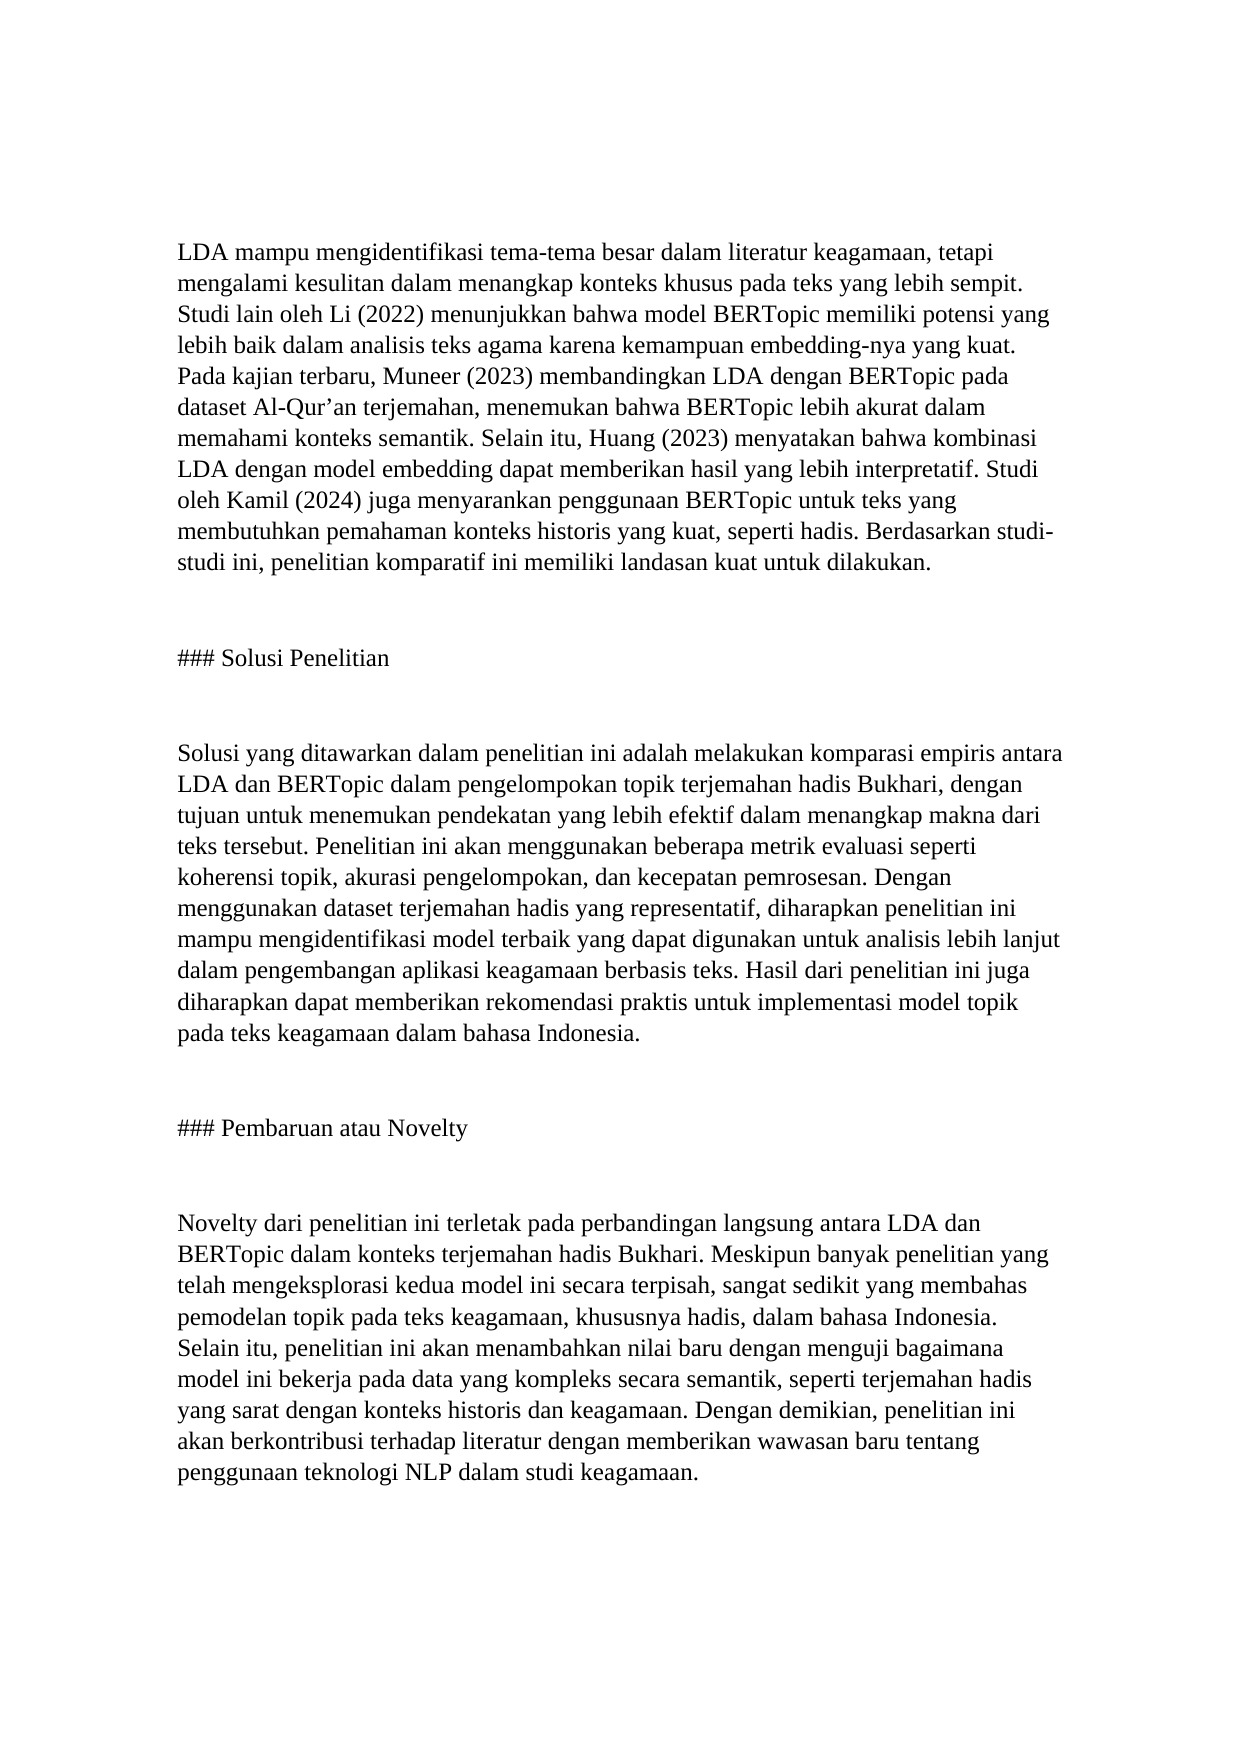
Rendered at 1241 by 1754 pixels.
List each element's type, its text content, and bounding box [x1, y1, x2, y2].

text Solusi yang ditawarkan dalam penelitian ini adalah melakukan komparasi empiris antara LDA dan BERTopic dalam pengelompokan topik terjemahan hadis Bukhari, dengan tujuan untuk menemukan pendekatan yang lebih efektif dalam menangkap makna dari teks tersebut. Penelitian ini akan menggunakan beberapa metrik evaluasi seperti koherensi topik, akurasi pengelompokan, dan kecepatan pemrosesan. Dengan menggunakan dataset terjemahan hadis yang representatif, diharapkan penelitian ini mampu mengidentifikasi model terbaik yang dapat digunakan untuk analisis lebih lanjut dalam pengembangan aplikasi keagamaan berbasis teks. Hasil dari penelitian ini juga diharapkan dapat memberikan rekomendasi praktis untuk implementasi model topik pada teks keagamaan dalam bahasa Indonesia. [177, 738, 1063, 1046]
text ### Solusi Penelitian [177, 643, 1063, 672]
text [177, 237, 1063, 576]
text ### Pembaruan atau Novelty [177, 1113, 1063, 1142]
text Novelty dari penelitian ini terletak pada perbandingan langsung antara LDA dan BERTopic dalam konteks terjemahan hadis Bukhari. Meskipun banyak penelitian yang telah mengeksplorasi kedua model ini secara terpisah, sangat sedikit yang membahas pemodelan topik pada teks keagamaan, khususnya hadis, dalam bahasa Indonesia. Selain itu, penelitian ini akan menambahkan nilai baru dengan menguji bagaimana model ini bekerja pada data yang kompleks secara semantik, seperti terjemahan hadis yang sarat dengan konteks historis dan keagamaan. Dengan demikian, penelitian ini akan berkontribusi terhadap literatur dengan memberikan wawasan baru tentang penggunaan teknologi NLP dalam studi keagamaan. [177, 1208, 1063, 1486]
